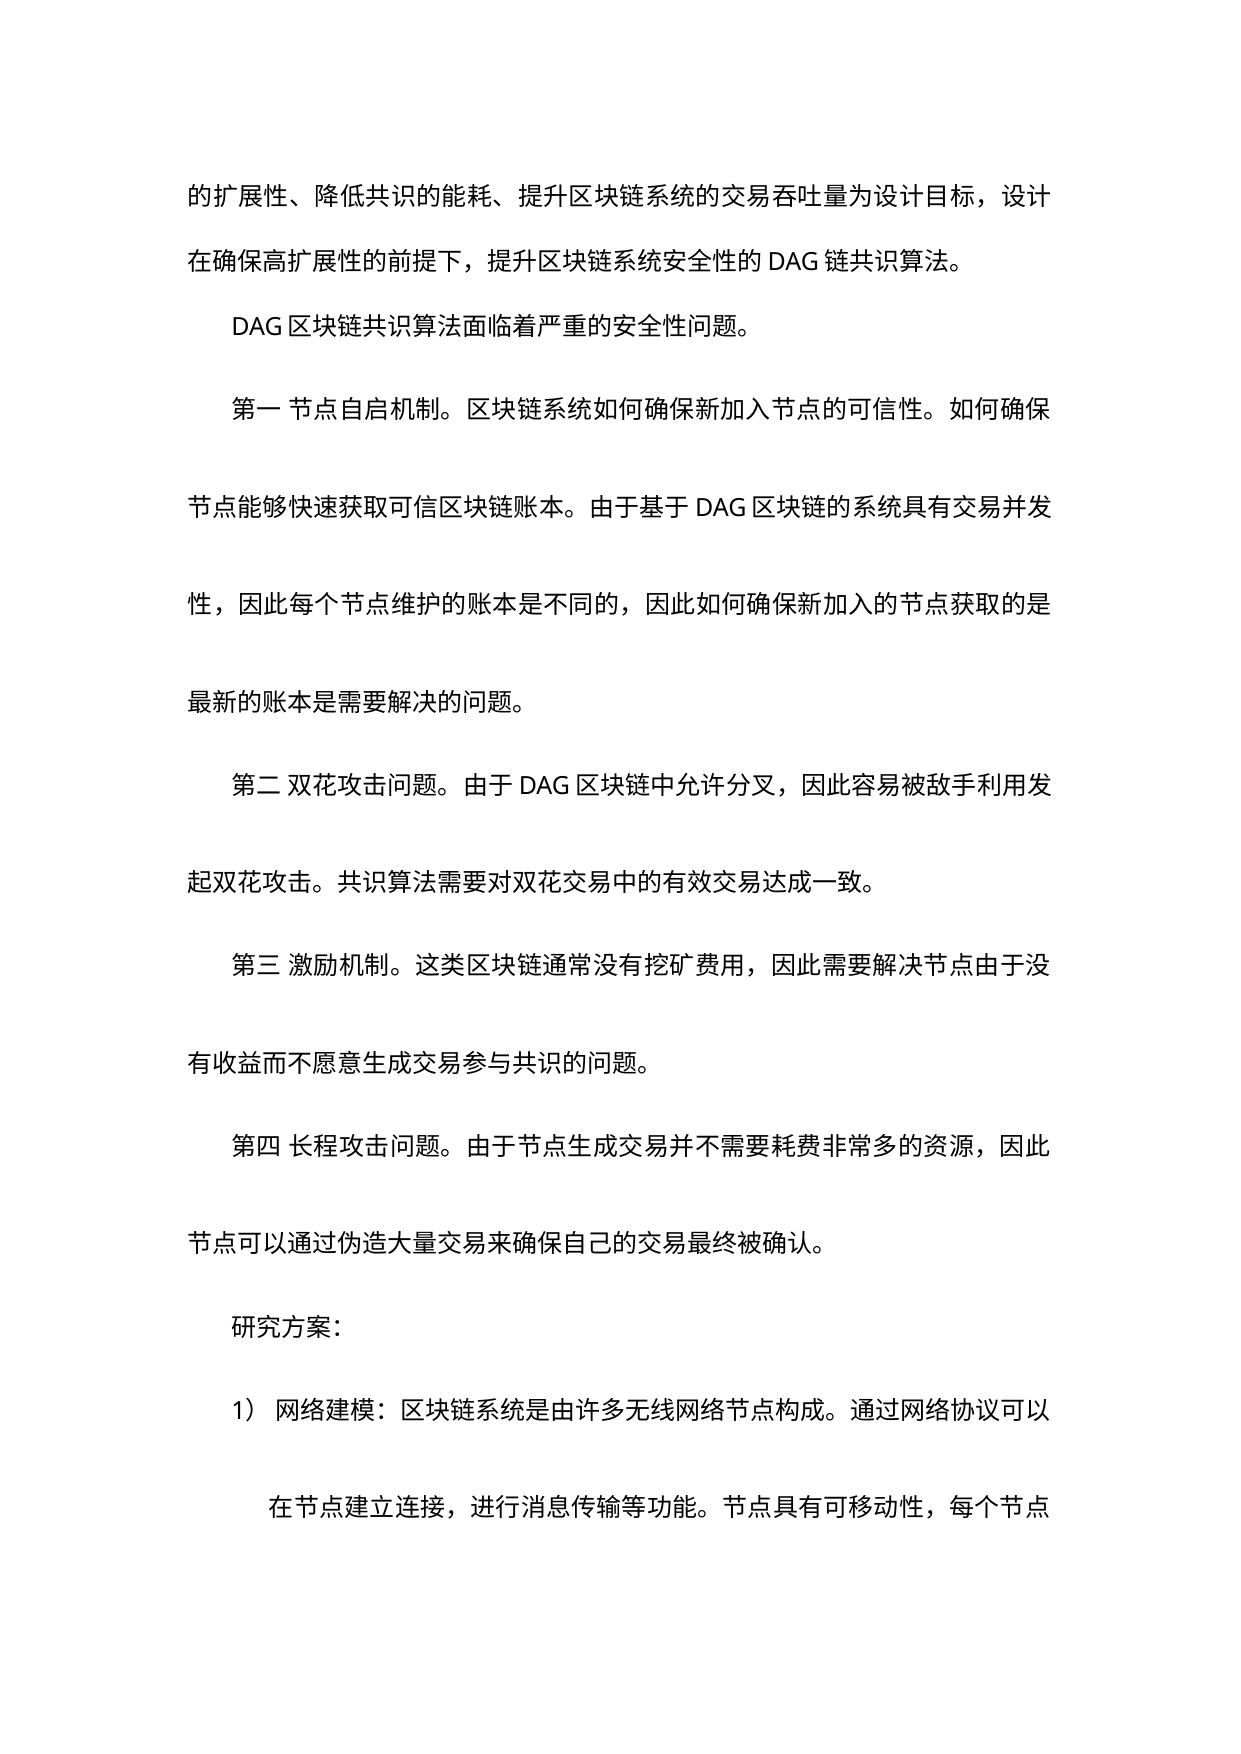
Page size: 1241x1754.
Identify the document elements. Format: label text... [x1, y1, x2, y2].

text 第四 长程攻击问题。由于节点生成交易并不需要耗费非常多的资源，因此节点可以通过伪造大量交易来确保自己的交易最终被确认。 [187, 1112, 1053, 1274]
text 第二 双花攻击问题。由于DAG区块链中允许分叉，因此容易被敌手利用发起双花攻击。共识算法需要对双花交易中的有效交易达成一致。 [187, 751, 1053, 913]
text DAG区块链共识算法面临着严重的安全性问题。 [187, 292, 1053, 357]
text 研究方案： [187, 1293, 1053, 1358]
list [231, 1376, 1053, 1538]
text 第三 激励机制。这类区块链通常没有挖矿费用，因此需要解决节点由于没有收益而不愿意生成交易参与共识的问题。 [187, 931, 1053, 1094]
text 第一 节点自启机制。区块链系统如何确保新加入节点的可信性。如何确保节点能够快速获取可信区块链账本。由于基于DAG区块链的系统具有交易并发性，因此每个节点维护的账本是不同的，因此如何确保新加入的节点获取的是最新的账本是需要解决的问题。 [187, 375, 1053, 733]
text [187, 162, 1053, 292]
